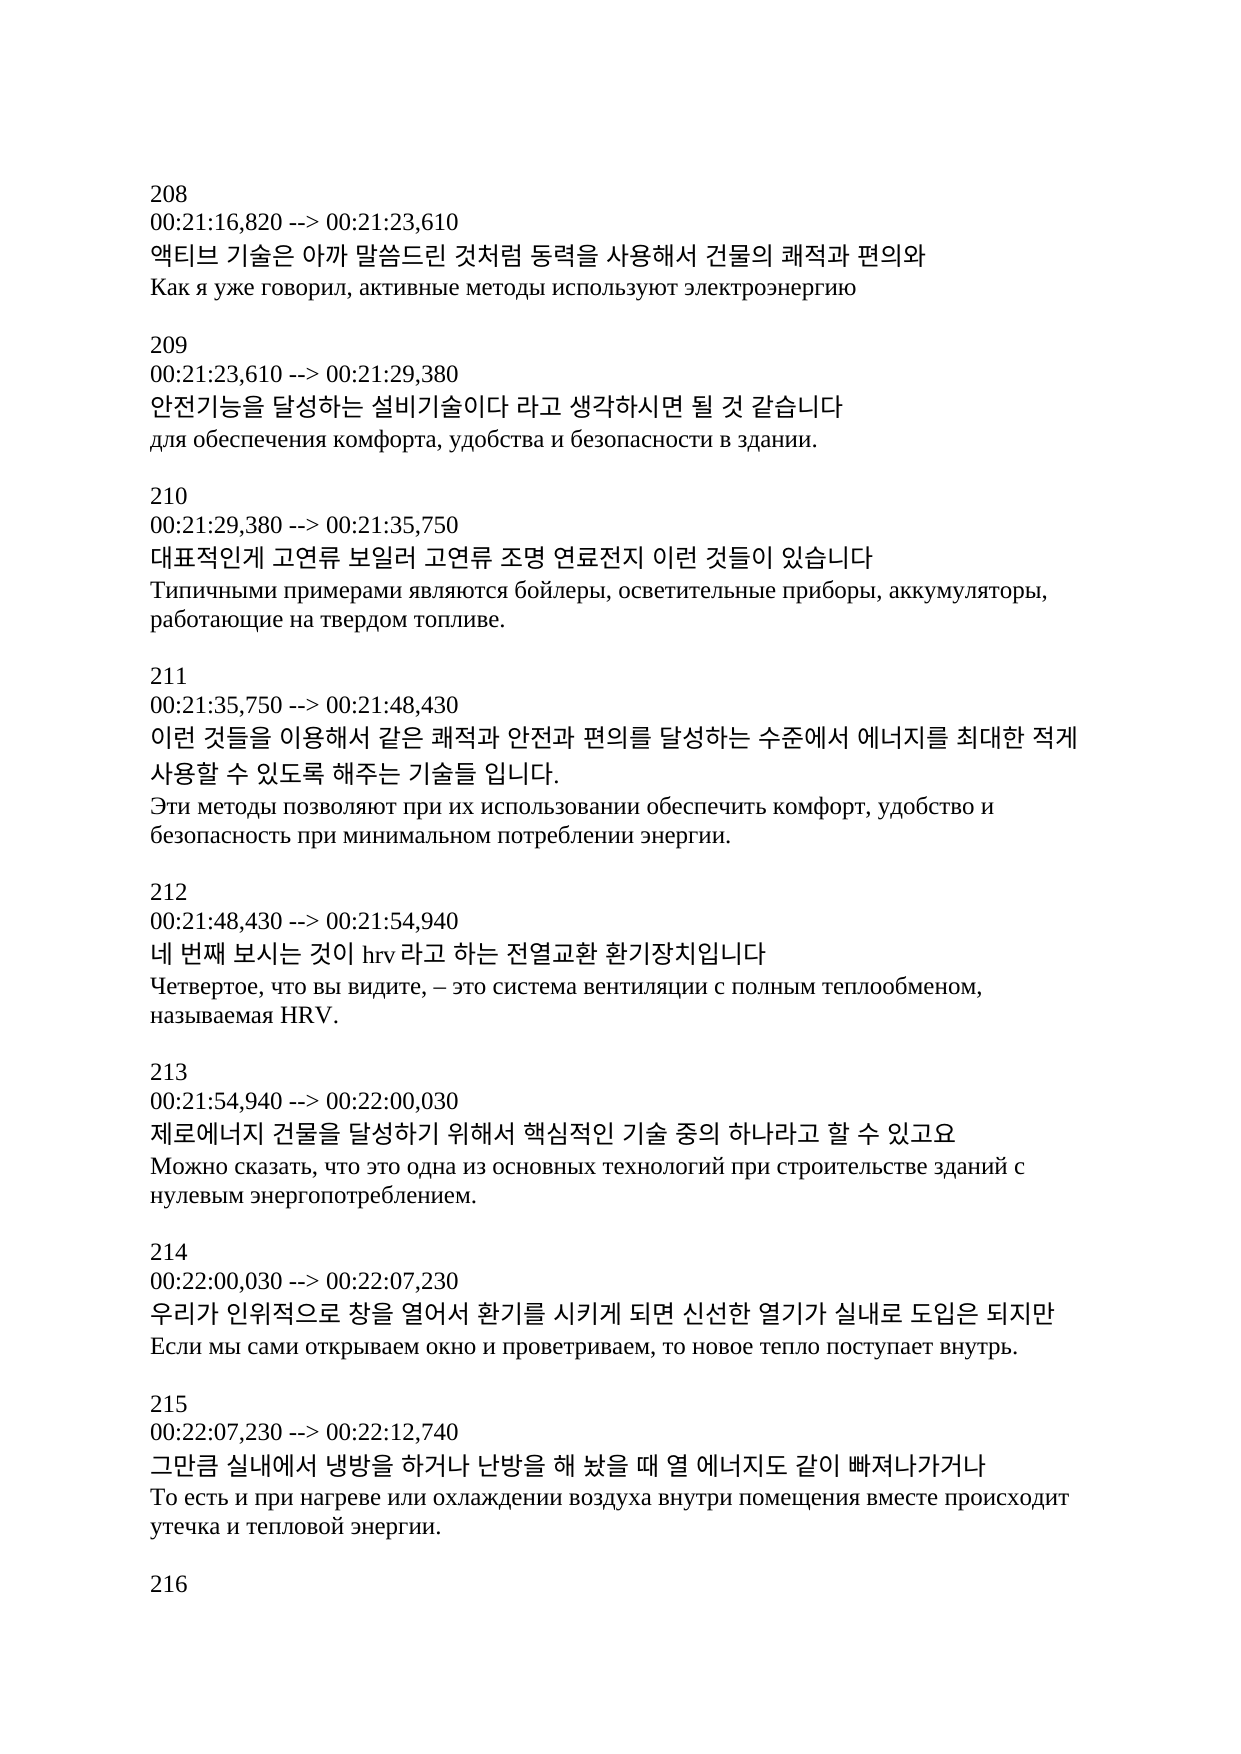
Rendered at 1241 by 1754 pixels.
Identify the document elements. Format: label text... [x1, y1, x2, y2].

text Типичными примерами являются бойлеры, осветительные приборы, аккумуляторы, работающие на твердом топливе. [150, 575, 1090, 632]
text 00:22:07,230 --> 00:22:12,740 [150, 1417, 1090, 1446]
text 212 [150, 877, 1090, 906]
text 209 [150, 330, 1090, 359]
text 215 [150, 1389, 1090, 1417]
text Четвертое, что вы видите, – это система вентиляции с полным теплообменом, называемая HRV. [150, 971, 1090, 1029]
text 제로에너지 건물을 달성하기 위해서 핵심적인 기술 중의 하나라고 할 수 있고요 [150, 1115, 1090, 1151]
text 214 [150, 1237, 1090, 1266]
text 대표적인게 고연류 보일러 고연류 조명 연료전지 이런 것들이 있습니다 [150, 539, 1090, 575]
text 213 [150, 1057, 1090, 1086]
text 액티브 기술은 아까 말씀드린 것처럼 동력을 사용해서 건물의 쾌적과 편의와 [150, 236, 1090, 272]
text 네 번째 보시는 것이 hrv라고 하는 전열교환 환기장치입니다 [150, 935, 1090, 971]
text Если мы сами открываем окно и проветриваем, то новое тепло поступает внутрь. [150, 1331, 1090, 1360]
text 우리가 인위적으로 창을 열어서 환기를 시키게 되면 신선한 열기가 실내로 도입은 되지만 [150, 1295, 1090, 1331]
text 이런 것들을 이용해서 같은 쾌적과 안전과 편의를 달성하는 수준에서 에너지를 최대한 적게 사용할 수 있도록 해주는 기술들 입니다. [150, 719, 1090, 791]
text 00:21:16,820 --> 00:21:23,610 [150, 207, 1090, 236]
text 216 [150, 1569, 1090, 1597]
text Эти методы позволяют при их использовании обеспечить комфорт, удобство и безопасность при минимальном потреблении энергии. [150, 791, 1090, 849]
text 211 [150, 661, 1090, 690]
text 00:21:23,610 --> 00:21:29,380 [150, 359, 1090, 387]
text 00:21:35,750 --> 00:21:48,430 [150, 690, 1090, 719]
text 00:21:48,430 --> 00:21:54,940 [150, 906, 1090, 935]
text 00:22:00,030 --> 00:22:07,230 [150, 1266, 1090, 1295]
text Как я уже говорил, активные методы используют электроэнергию [150, 272, 1090, 301]
text 210 [150, 481, 1090, 510]
text 208 [150, 179, 1090, 207]
text 안전기능을 달성하는 설비기술이다 라고 생각하시면 될 것 같습니다 [150, 387, 1090, 424]
text 00:21:29,380 --> 00:21:35,750 [150, 510, 1090, 539]
text 00:21:54,940 --> 00:22:00,030 [150, 1086, 1090, 1115]
text То есть и при нагреве или охлаждении воздуха внутри помещения вместе происходит утечка и тепловой энергии. [150, 1482, 1090, 1540]
text 그만큼 실내에서 냉방을 하거나 난방을 해 놨을 때 열 에너지도 같이 빠져나가거나 [150, 1446, 1090, 1482]
text для обеспечения комфорта, удобства и безопасности в здании. [150, 424, 1090, 452]
text Можно сказать, что это одна из основных технологий при строительстве зданий с нулевым энергопотреблением. [150, 1151, 1090, 1209]
